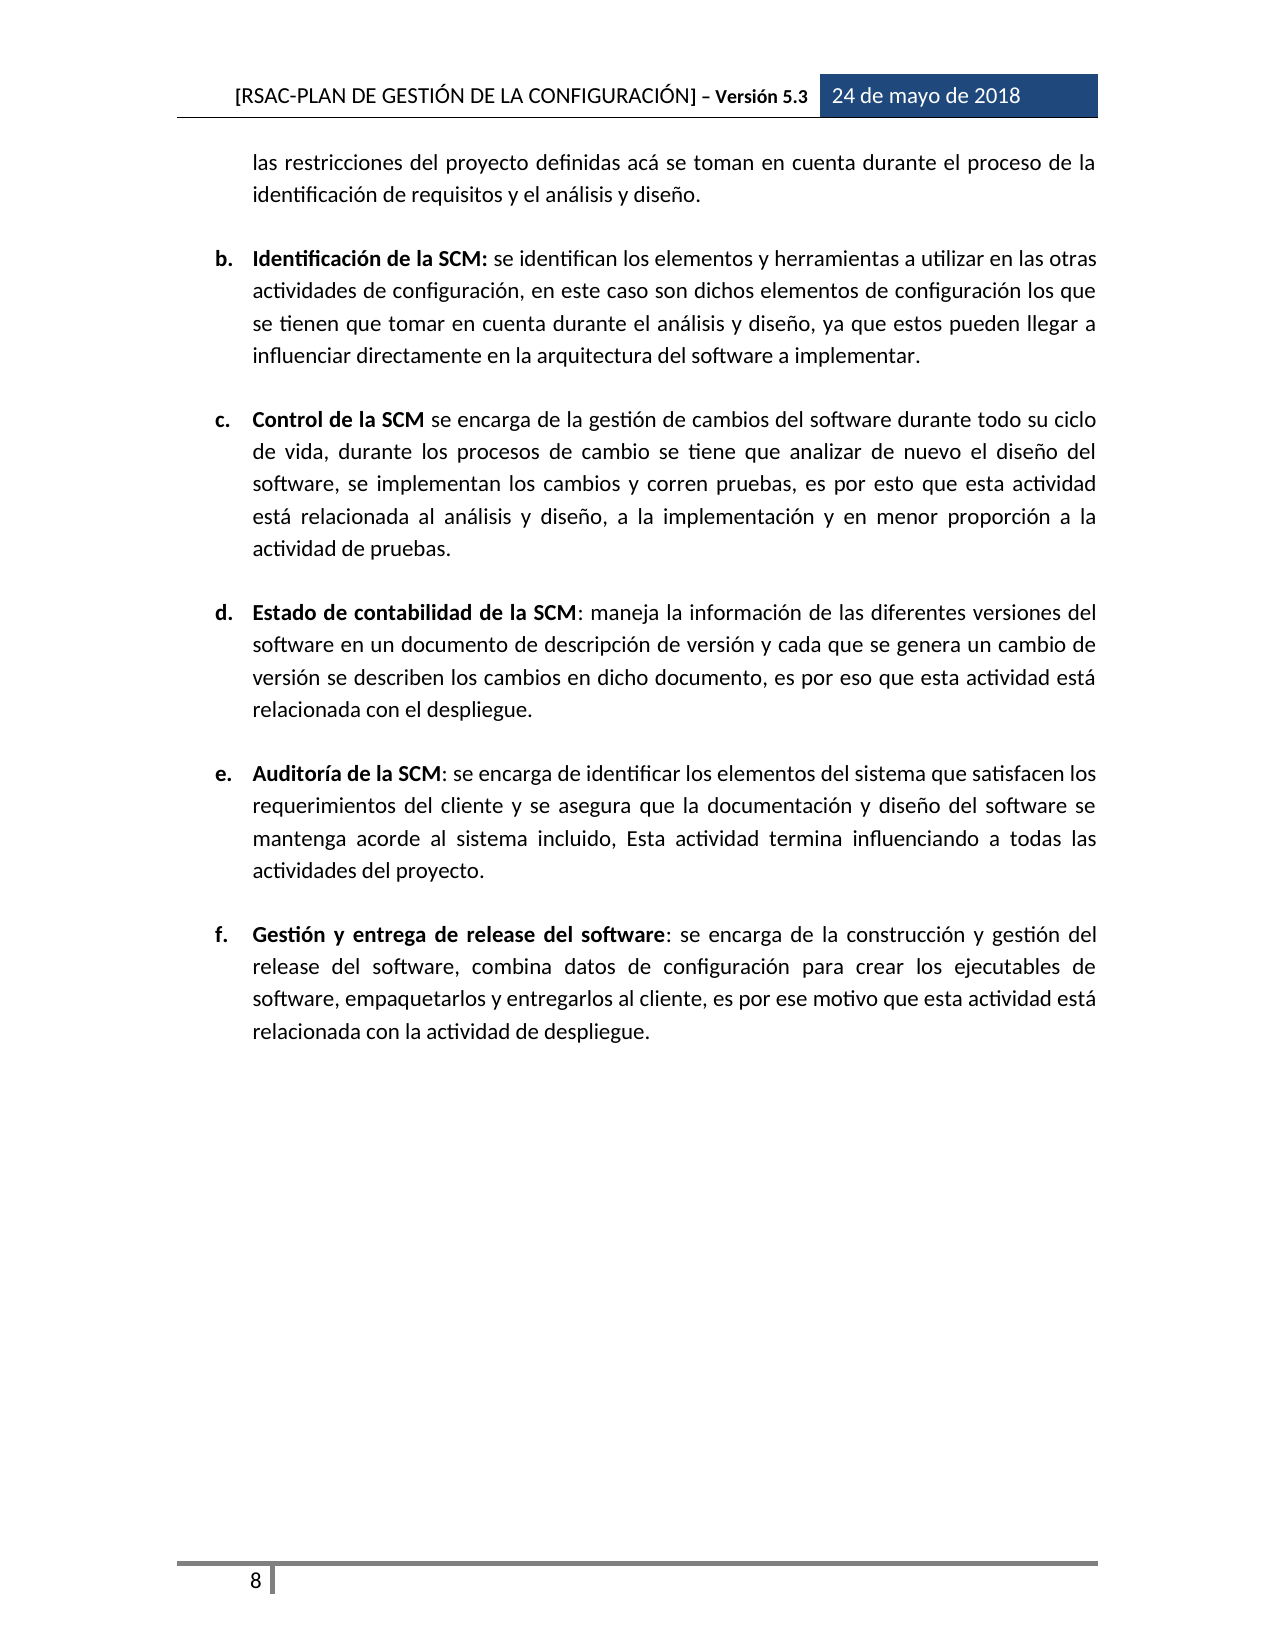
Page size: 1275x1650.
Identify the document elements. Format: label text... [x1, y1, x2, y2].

list Control de la SCM se encarga de la gestión de cambios del software durante todo su ciclo de vida, durante los procesos de cambio se tiene que analizar de nuevo el diseño del software, se implementan los cambios y corren pruebas, es por esto que esta actividad está relacionada al análisis y diseño, a la implementación y en menor proporción a la actividad de pruebas. [215, 405, 1098, 562]
list Identificación de la SCM: se identifican los elementos y herramientas a utilizar en las otras actividades de configuración, en este caso son dichos elementos de configuración los que se tienen que tomar en cuenta durante el análisis y diseño, ya que estos pueden llegar a influenciar directamente en la arquitectura del software a implementar. [215, 244, 1098, 369]
list Gestión y entrega de release del software: se encarga de la construcción y gestión del release del software, combina datos de configuración para crear los ejecutables de software, empaquetarlos y entregarlos al cliente, es por ese motivo que esta actividad está relacionada con la actividad de despliegue. [215, 920, 1098, 1045]
list Estado de contabilidad de la SCM: maneja la información de las diferentes versiones del software en un documento de descripción de versión y cada que se genera un cambio de versión se describen los cambios en dicho documento, es por eso que esta actividad está relacionada con el despliegue. [215, 598, 1098, 723]
list Auditoría de la SCM: se encarga de identificar los elementos del sistema que satisfacen los requerimientos del cliente y se asegura que la documentación y diseño del software se mantenga acorde al sistema incluido, Esta actividad termina influenciando a todas las actividades del proyecto. [215, 759, 1098, 884]
